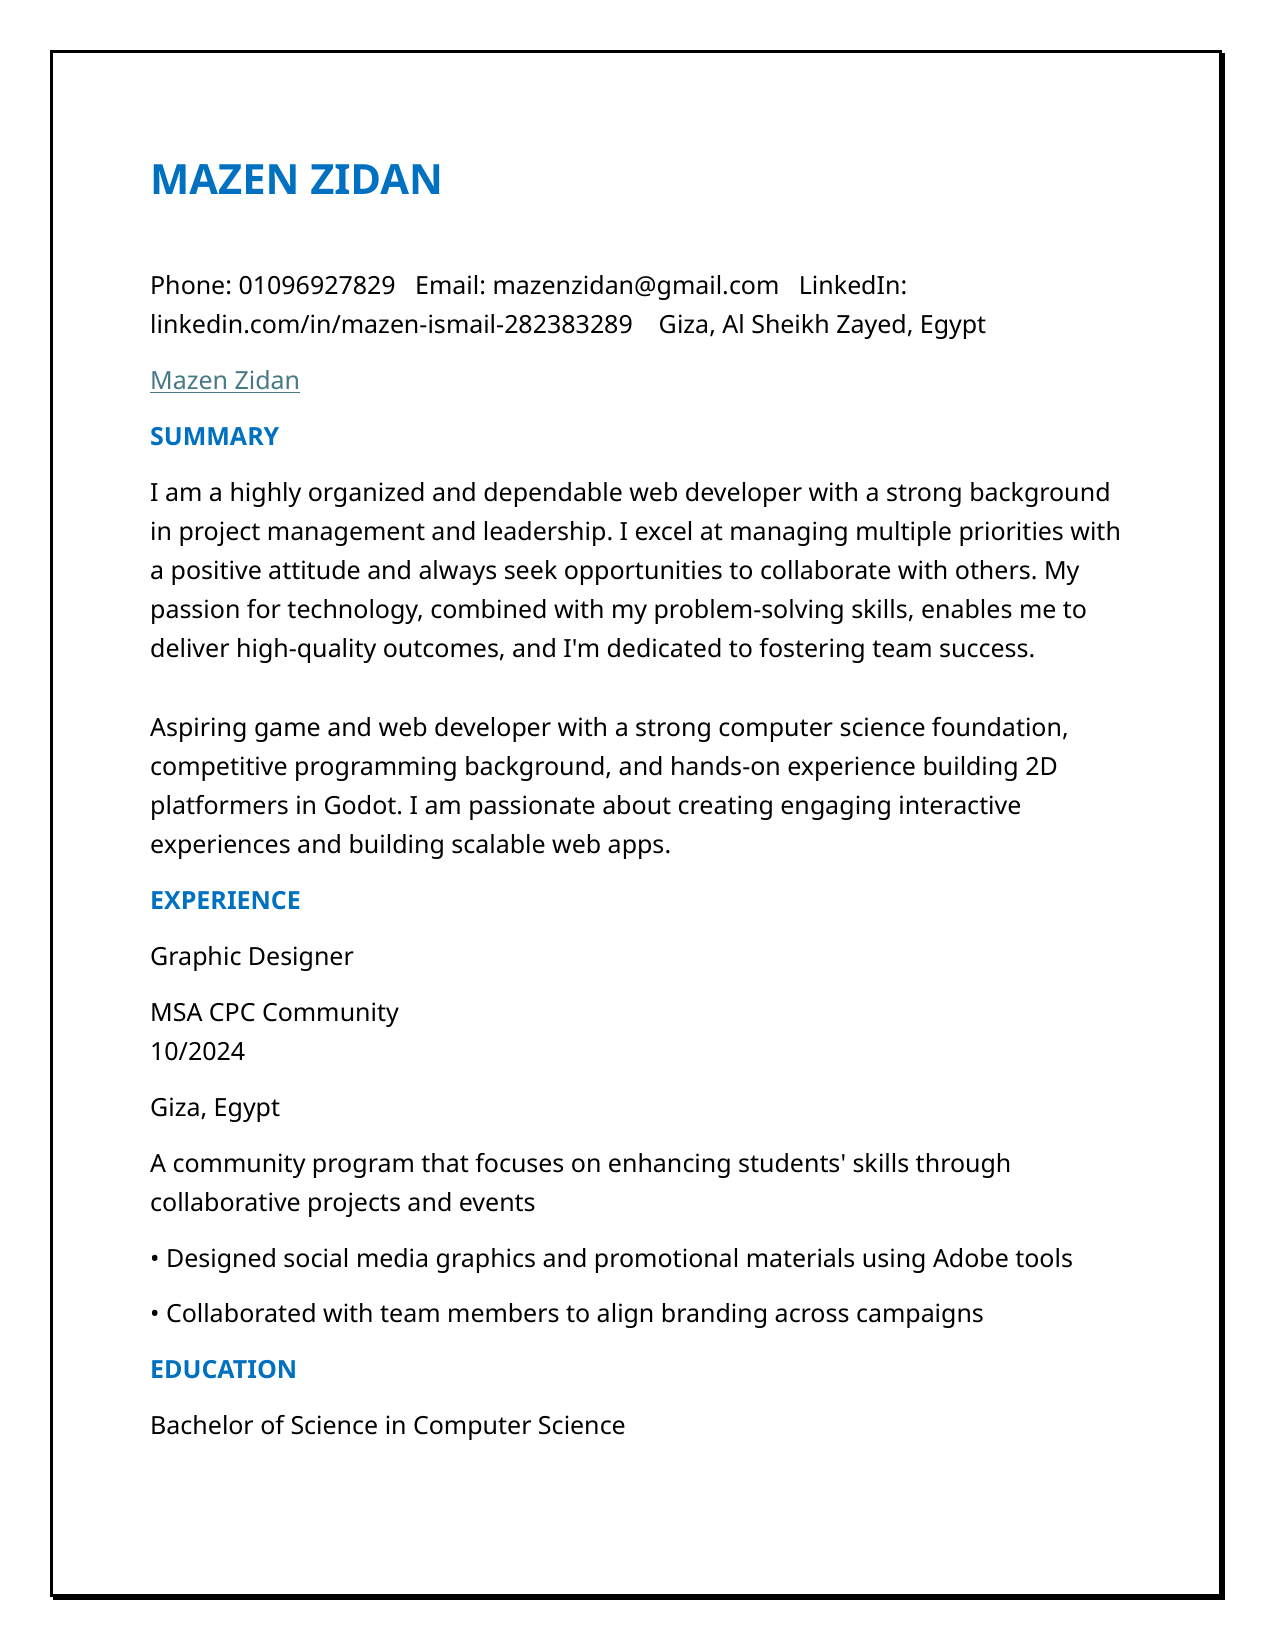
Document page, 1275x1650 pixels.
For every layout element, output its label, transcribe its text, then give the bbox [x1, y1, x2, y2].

text EDUCATION [150, 1352, 1122, 1386]
text Graphic Designer [150, 938, 1122, 973]
text • Collaborated with team members to align branding across campaigns [150, 1296, 1122, 1330]
text MAZEN ZIDAN [150, 150, 1122, 246]
text Mazen Zidan [150, 363, 1122, 397]
text EXPERIENCE [150, 883, 1122, 917]
text MSA CPC Community 10/2024 [150, 994, 1122, 1068]
text Bachelor of Science in Computer Science [150, 1408, 1122, 1442]
text SUMMARY [150, 418, 1122, 453]
text I am a highly organized and dependable web developer with a strong background in project management and leadership. I excel at managing multiple priorities with a positive attitude and always seek opportunities to collaborate with others. My passion for technology, combined with my problem-solving skills, enables me to deliver high-quality outcomes, and I'm dedicated to fostering team success. Aspiring game and web developer with a strong computer science foundation, competitive programming background, and hands-on experience building 2D platformers in Godot. I am passionate about creating engaging interactive experiences and building scalable web apps. [150, 474, 1122, 861]
text Phone: 01096927829 Email: mazenzidan@gmail.com LinkedIn: linkedin.com/in/mazen-ismail-282383289 Giza, Al Sheikh Zayed, Egypt [150, 268, 1122, 341]
text • Designed social media graphics and promotional materials using Adobe tools [150, 1240, 1122, 1274]
text Giza, Egypt [150, 1089, 1122, 1123]
text A community program that focuses on enhancing students' skills through collaborative projects and events [150, 1145, 1122, 1218]
